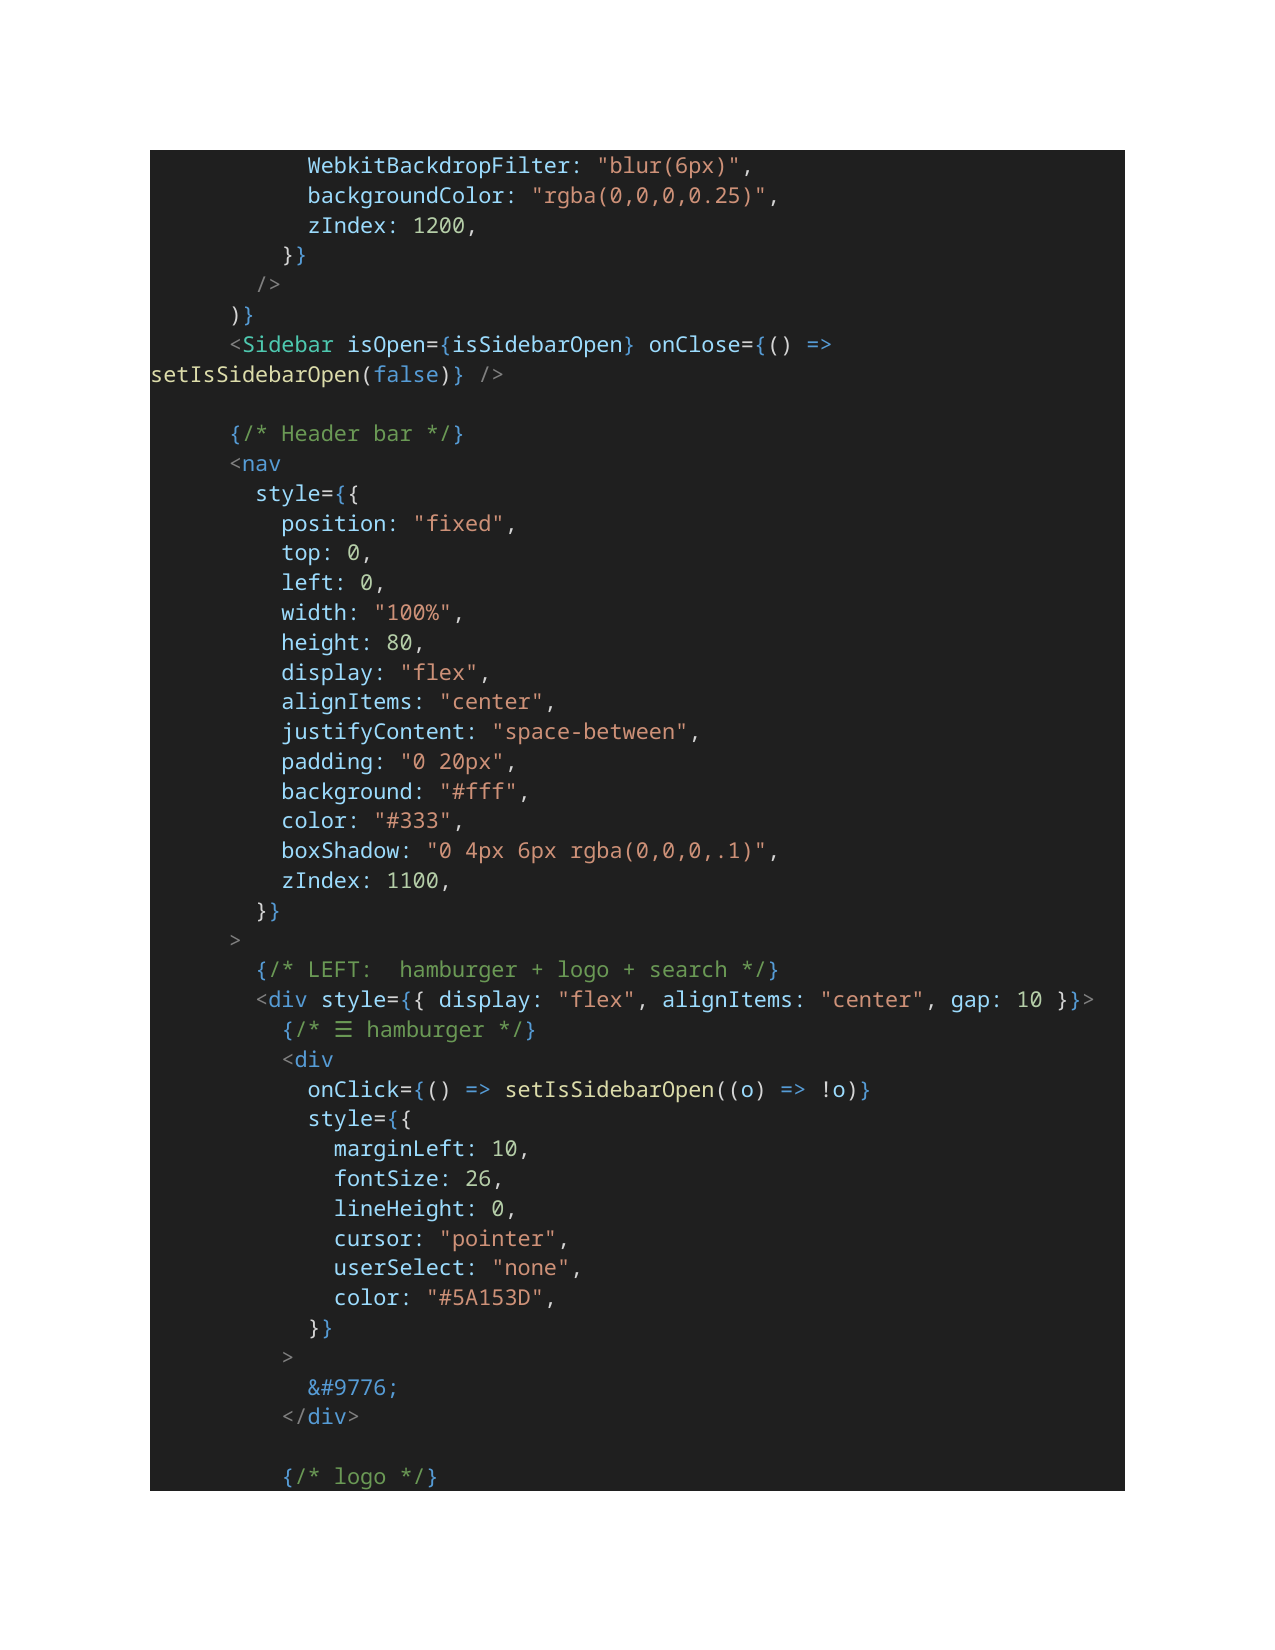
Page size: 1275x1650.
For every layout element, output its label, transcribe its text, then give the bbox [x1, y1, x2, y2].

text <Sidebar isOpen={isSidebarOpen} onClose={() => setIsSidebarOpen(false)} /> [150, 329, 1125, 388]
text {/* Header bar */} [150, 418, 1125, 448]
text display: "flex", [150, 656, 1125, 686]
text {/* LEFT: hamburger + logo + search */} [150, 954, 1125, 984]
text padding: "0 20px", [150, 746, 1125, 776]
text boxShadow: "0 4px 6px rgba(0,0,0,.1)", [150, 835, 1125, 865]
text }} [150, 1312, 1125, 1342]
text cursor: "pointer", [150, 1222, 1125, 1252]
text style={{ [150, 478, 1125, 507]
text onClick={() => setIsSidebarOpen((o) => !o)} [150, 1073, 1125, 1103]
text lineHeight: 0, [150, 1193, 1125, 1222]
text left: 0, [150, 567, 1125, 597]
text userSelect: "none", [150, 1252, 1125, 1282]
text > [150, 924, 1125, 954]
text <nav [150, 448, 1125, 478]
text color: "#5A153D", [150, 1282, 1125, 1312]
text marginLeft: 10, [150, 1133, 1125, 1163]
text WebkitBackdropFilter: "blur(6px)", [150, 150, 1125, 180]
text fontSize: 26, [150, 1163, 1125, 1193]
text <div [150, 1044, 1125, 1073]
text /> [150, 269, 1125, 299]
text height: 80, [150, 627, 1125, 656]
text }} [150, 239, 1125, 269]
text position: "fixed", [150, 507, 1125, 537]
text {/* ☰ hamburger */} [150, 1014, 1125, 1044]
text top: 0, [150, 537, 1125, 567]
text > [150, 1342, 1125, 1371]
text background: "#fff", [150, 776, 1125, 805]
text )} [150, 299, 1125, 329]
text zIndex: 1100, [150, 865, 1125, 895]
text alignItems: "center", [150, 686, 1125, 716]
text color: "#333", [150, 805, 1125, 835]
text }} [150, 895, 1125, 924]
text zIndex: 1200, [150, 209, 1125, 239]
text width: "100%", [150, 597, 1125, 627]
text backgroundColor: "rgba(0,0,0,0.25)", [150, 180, 1125, 209]
text {/* logo */} [150, 1461, 1125, 1491]
text justifyContent: "space-between", [150, 716, 1125, 746]
text &#9776; [150, 1371, 1125, 1401]
text </div> [150, 1401, 1125, 1431]
text <div style={{ display: "flex", alignItems: "center", gap: 10 }}> [150, 984, 1125, 1014]
text style={{ [150, 1103, 1125, 1133]
